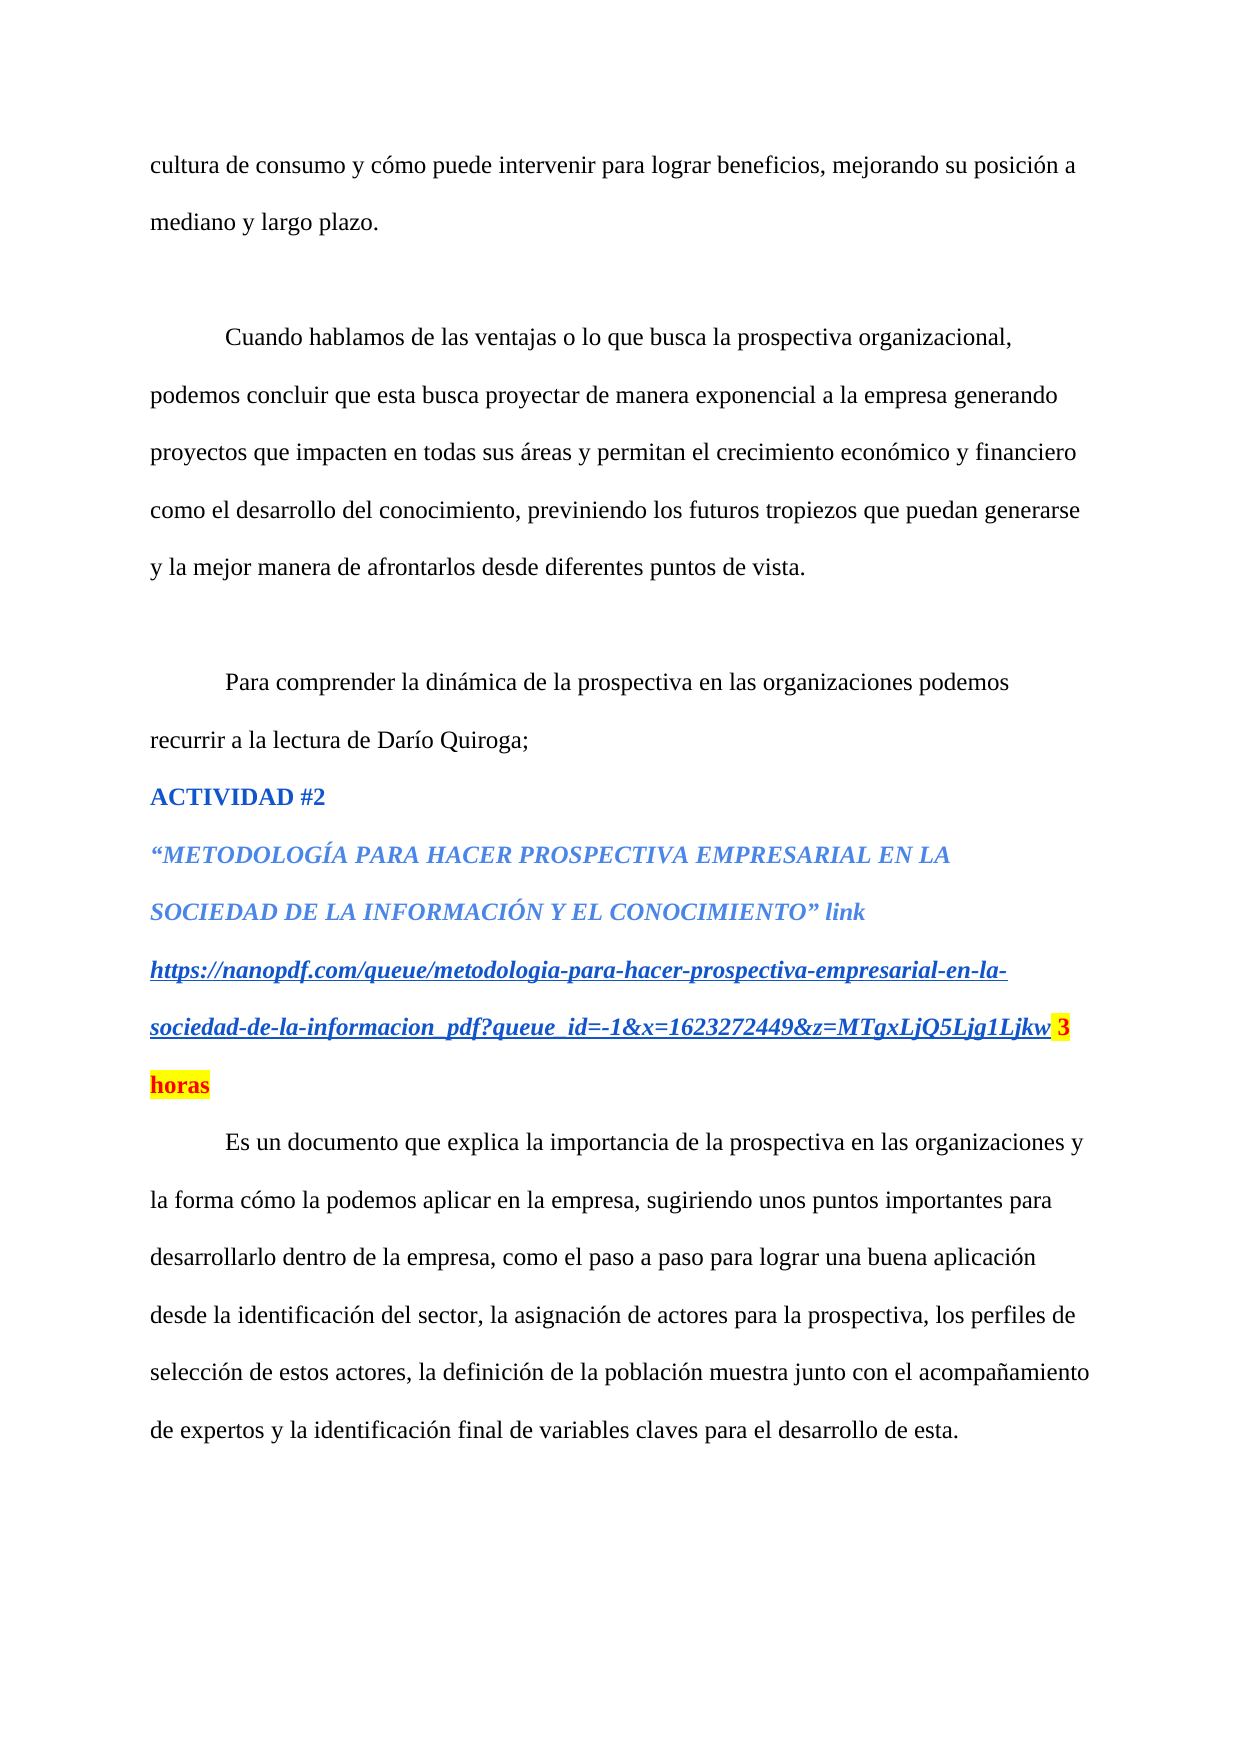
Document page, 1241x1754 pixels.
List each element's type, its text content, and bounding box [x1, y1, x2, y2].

text ACTIVIDAD #2 [150, 782, 1090, 811]
text SOCIEDAD DE LA INFORMACIÓN Y EL CONOCIMIENTO” link https://nanopdf.com/queue/metodologia-para-hacer-prospectiva-empresarial-en-la-sociedad-de-la-informacion_pdf?queue_id=-1&x=1623272449&z=MTgxLjQ5Ljg1Ljkw 3 horas [150, 897, 1090, 1099]
text Para comprender la dinámica de la prospectiva en las organizaciones podemos recurrir a la lectura de Darío Quiroga; [150, 667, 1090, 754]
text Es un documento que explica la importancia de la prospectiva en las organizaciones y la forma cómo la podemos aplicar en la empresa, sugiriendo unos puntos importantes para desarrollarlo dentro de la empresa, como el paso a paso para lograr una buena aplicación desde la identificación del sector, la asignación de actores para la prospectiva, los perfiles de selección de estos actores, la definición de la población muestra junto con el acompañamiento de expertos y la identificación final de variables claves para el desarrollo de esta. [150, 1127, 1090, 1444]
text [150, 150, 1090, 236]
text “METODOLOGÍA PARA HACER PROSPECTIVA EMPRESARIAL EN LA [150, 840, 1090, 869]
text Cuando hablamos de las ventajas o lo que busca la prospectiva organizacional, podemos concluir que esta busca proyectar de manera exponencial a la empresa generando proyectos que impacten en todas sus áreas y permitan el crecimiento económico y financiero como el desarrollo del conocimiento, previniendo los futuros tropiezos que puedan generarse y la mejor manera de afrontarlos desde diferentes puntos de vista. [150, 322, 1090, 581]
